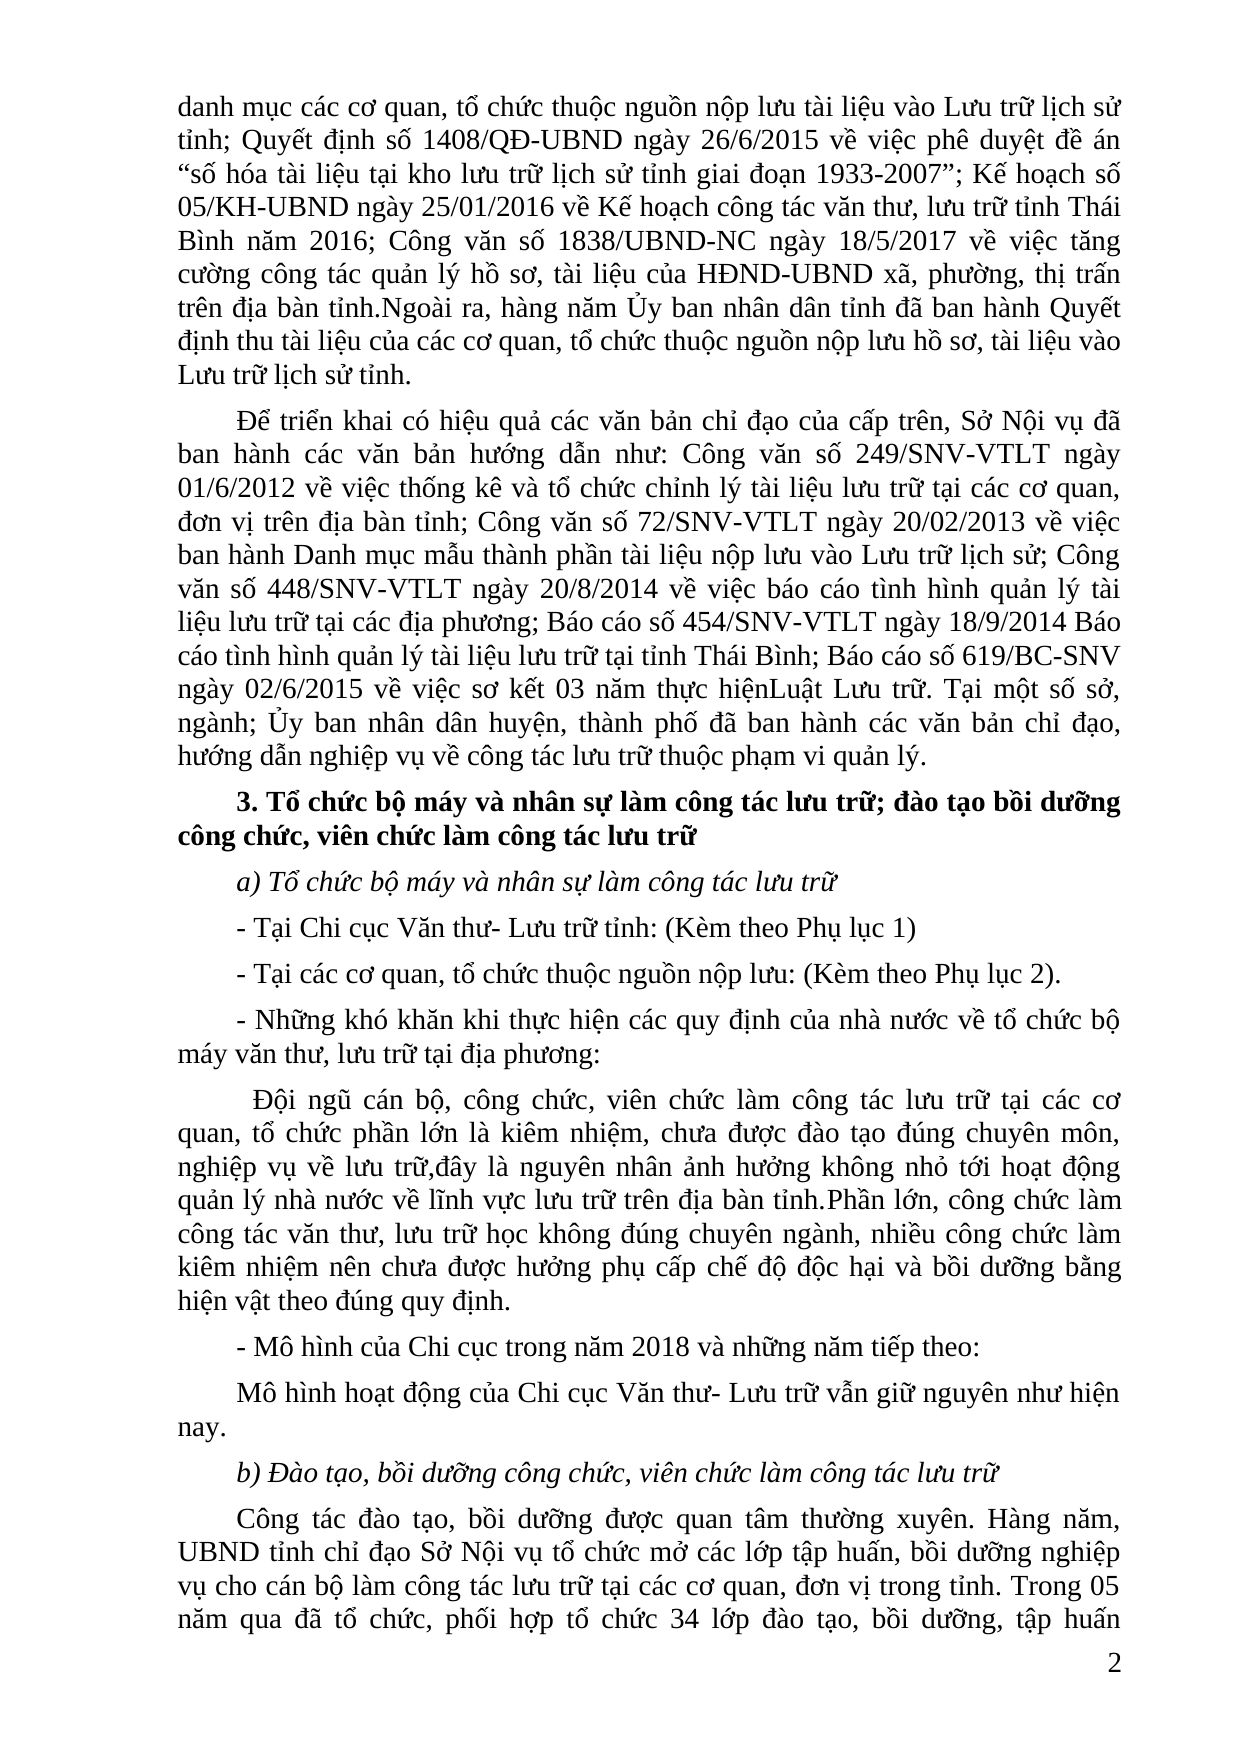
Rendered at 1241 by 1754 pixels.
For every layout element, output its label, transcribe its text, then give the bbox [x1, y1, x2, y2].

text b) Đào tạo, bồi dưỡng công chức, viên chức làm công tác lưu trữ [177, 1455, 1122, 1488]
text - Mô hình của Chi cục trong năm 2018 và những năm tiếp theo: [177, 1329, 1122, 1363]
text - Tại Chi cục Văn thư- Lưu trữ tỉnh: (Kèm theo Phụ lục 1) [177, 910, 1122, 944]
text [177, 89, 1122, 391]
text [177, 1501, 1122, 1635]
text - Tại các cơ quan, tổ chức thuộc nguồn nộp lưu: (Kèm theo Phụ lục 2). [177, 956, 1122, 990]
text a) Tổ chức bộ máy và nhân sự làm công tác lưu trữ [177, 864, 1122, 898]
text 3. Tổ chức bộ máy và nhân sự làm công tác lưu trữ; đào tạo bồi dưỡng công chức, viên chức làm công tác lưu trữ [177, 784, 1122, 852]
text Để triển khai có hiệu quả các văn bản chỉ đạo của cấp trên, Sở Nội vụ đã ban hành các văn bản hướng dẫn như: Công văn số 249/SNV-VTLT ngày 01/6/2012 về việc thống kê và tổ chức chỉnh lý tài liệu lưu trữ tại các cơ quan, đơn vị trên địa bàn tỉnh; Công văn số 72/SNV-VTLT ngày 20/02/2013 về việc ban hành Danh mục mẫu thành phần tài liệu nộp lưu vào Lưu trữ lịch sử; Công văn số 448/SNV-VTLT ngày 20/8/2014 về việc báo cáo tình hình quản lý tài liệu lưu trữ tại các địa phương; Báo cáo số 454/SNV-VTLT ngày 18/9/2014 Báo cáo tình hình quản lý tài liệu lưu trữ tại tỉnh Thái Bình; Báo cáo số 619/BC-SNV ngày 02/6/2015 về việc sơ kết 03 năm thực hiệnLuật Lưu trữ. Tại một số sở, ngành; Ủy ban nhân dân huyện, thành phố đã ban hành các văn bản chỉ đạo, hướng dẫn nghiệp vụ về công tác lưu trữ thuộc phạm vi quản lý. [177, 403, 1122, 772]
text Đội ngũ cán bộ, công chức, viên chức làm công tác lưu trữ tại các cơ quan, tổ chức phần lớn là kiêm nhiệm, chưa được đào tạo đúng chuyên môn, nghiệp vụ về lưu trữ,đây là nguyên nhân ảnh hưởng không nhỏ tới hoạt động quản lý nhà nước về lĩnh vực lưu trữ trên địa bàn tỉnh.Phần lớn, công chức làm công tác văn thư, lưu trữ học không đúng chuyên ngành, nhiều công chức làm kiêm nhiệm nên chưa được hưởng phụ cấp chế độ độc hại và bồi dưỡng bằng hiện vật theo đúng quy định. [177, 1082, 1122, 1317]
text Mô hình hoạt động của Chi cục Văn thư- Lưu trữ vẫn giữ nguyên như hiện nay. [177, 1375, 1122, 1442]
text - Những khó khăn khi thực hiện các quy định của nhà nước về tổ chức bộ máy văn thư, lưu trữ tại địa phương: [177, 1002, 1122, 1069]
